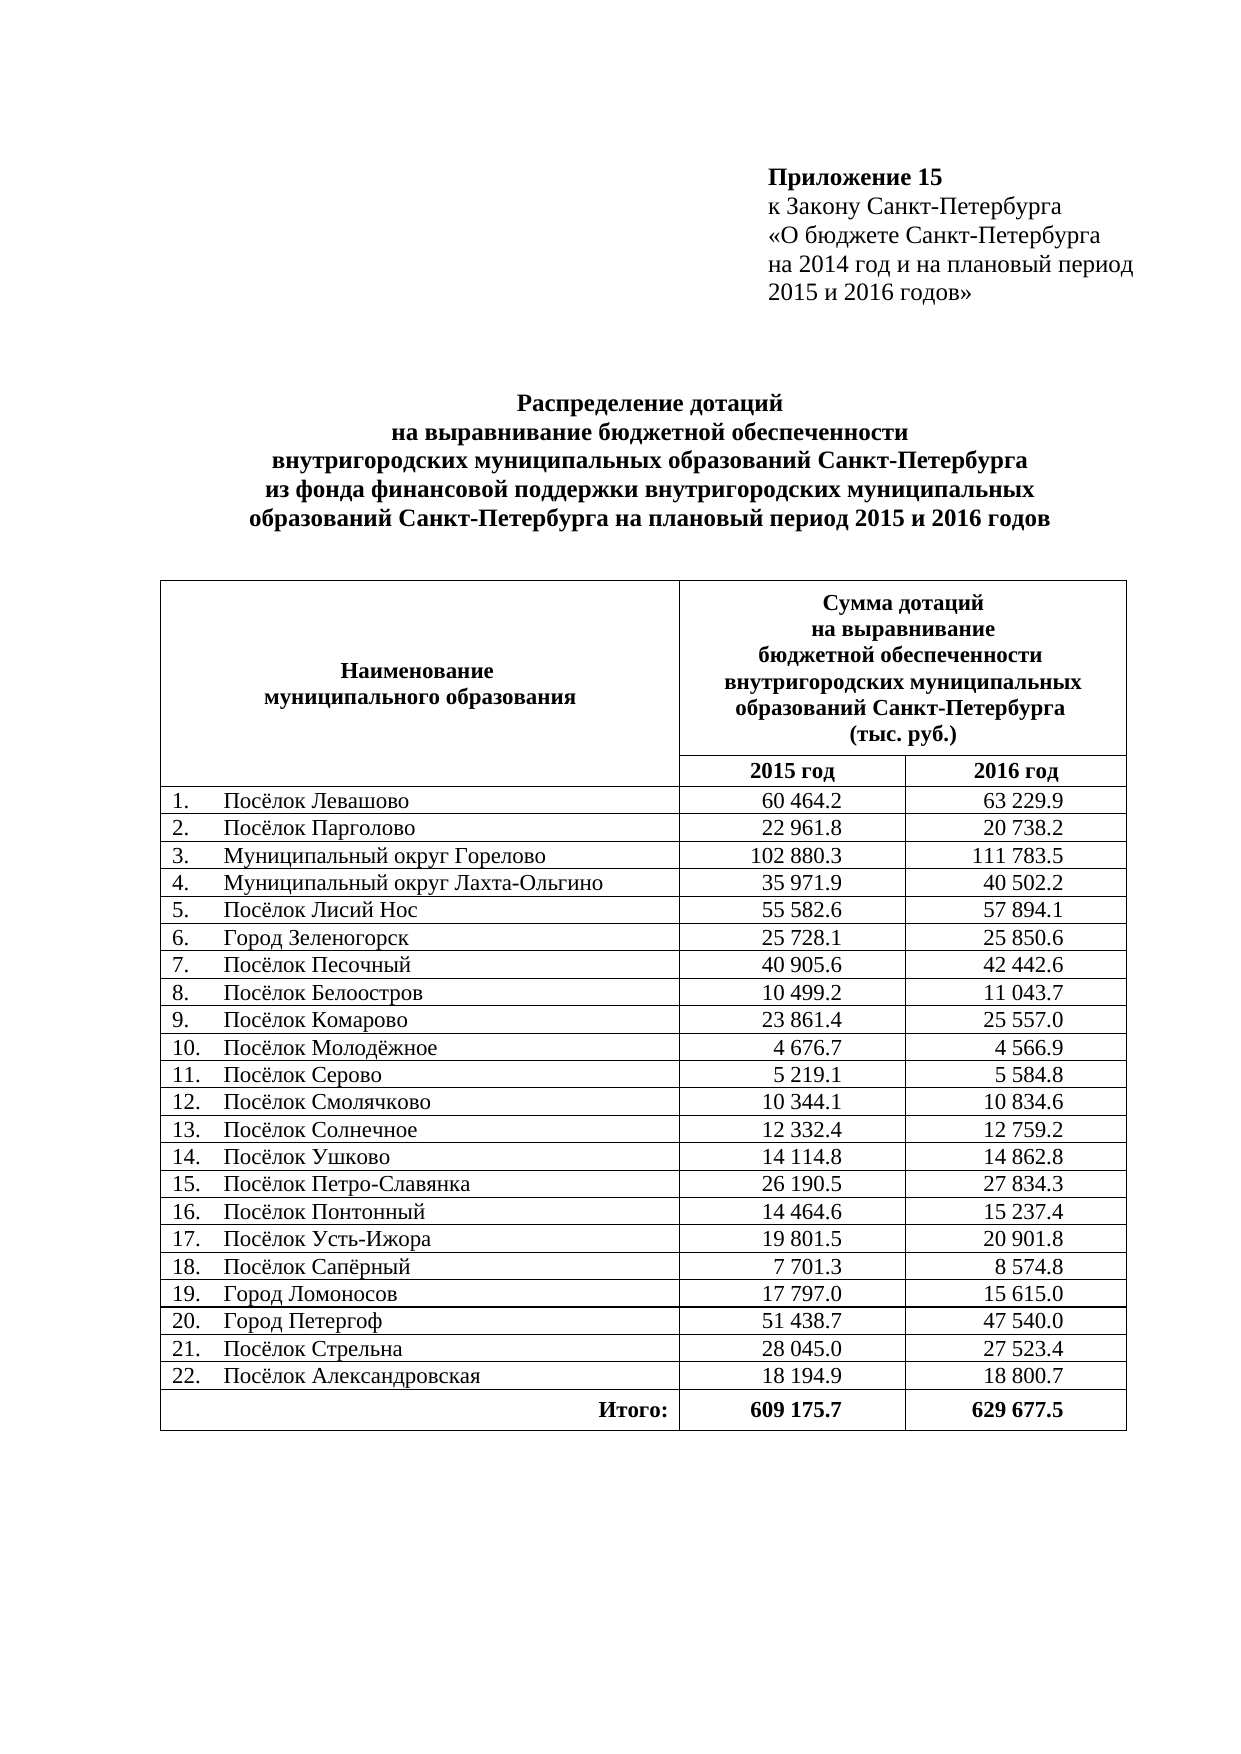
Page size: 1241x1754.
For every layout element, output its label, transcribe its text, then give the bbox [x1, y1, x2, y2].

table_cell 18 800.7 [906, 1362, 1126, 1389]
table_cell 6. [161, 924, 212, 950]
table_cell 25 557.0 [906, 1006, 1126, 1032]
table_cell 27 523.4 [906, 1335, 1126, 1361]
table_cell 17. [161, 1225, 212, 1252]
table_cell 7 701.3 [680, 1253, 905, 1279]
table_cell 22 961.8 [680, 814, 905, 841]
table_cell 10. [161, 1034, 212, 1060]
text «О бюджете Санкт-Петербурга на 2014 год и на плановый период 2015 и 2016 годов» [768, 220, 1137, 306]
table_cell 60 464.2 [680, 787, 905, 813]
table_cell 12. [161, 1088, 212, 1115]
table_cell 4. [161, 869, 212, 896]
table_cell 9. [161, 1006, 212, 1032]
table_cell 7. [161, 951, 212, 978]
table_cell 14 114.8 [680, 1143, 905, 1169]
table_cell 20 901.8 [906, 1225, 1126, 1252]
table_cell 5. [161, 897, 212, 923]
table_cell Посёлок Песочный [212, 951, 679, 978]
table_cell 17 797.0 [680, 1280, 905, 1306]
table_cell Посёлок Парголово [212, 814, 679, 841]
table_cell 14 862.8 [906, 1143, 1126, 1169]
table_cell Посёлок Ушково [212, 1143, 679, 1169]
table_cell 10 344.1 [680, 1088, 905, 1115]
table_cell 22. [161, 1362, 212, 1389]
table_cell 111 783.5 [906, 842, 1126, 868]
table_cell 23 861.4 [680, 1006, 905, 1032]
table_cell Посёлок Александровская [212, 1362, 679, 1389]
table_cell 20 738.2 [906, 814, 1126, 841]
table_cell Посёлок Сапёрный [212, 1253, 679, 1279]
table_cell 8. [161, 979, 212, 1005]
table_cell Посёлок Лисий Нос [212, 897, 679, 923]
table_cell 15 615.0 [906, 1280, 1126, 1306]
table_cell Посёлок Смолячково [212, 1088, 679, 1115]
table_cell 11 043.7 [906, 979, 1126, 1005]
table_cell 18 194.9 [680, 1362, 905, 1389]
table_cell 25 728.1 [680, 924, 905, 950]
table_cell 14. [161, 1143, 212, 1169]
table_cell Посёлок Белоостров [212, 979, 679, 1005]
table_cell 57 894.1 [906, 897, 1126, 923]
table_cell 2. [161, 814, 212, 841]
table_cell 12 332.4 [680, 1116, 905, 1142]
table_cell Посёлок Серово [212, 1061, 679, 1087]
table_cell Посёлок Понтонный [212, 1198, 679, 1224]
table_cell 10 834.6 [906, 1088, 1126, 1115]
table_cell 40 502.2 [906, 869, 1126, 896]
table_cell 27 834.3 [906, 1171, 1126, 1197]
table_cell 5 219.1 [680, 1061, 905, 1087]
table_cell Посёлок Левашово [212, 787, 679, 813]
table_cell 19. [161, 1280, 212, 1306]
table_cell Город Ломоносов [212, 1280, 679, 1306]
table_header Наименование муниципального образования [161, 581, 679, 786]
table_cell Посёлок Молодёжное [212, 1034, 679, 1060]
text Приложение 15 [768, 162, 1137, 191]
table_cell 47 540.0 [906, 1308, 1126, 1334]
table_cell 3. [161, 842, 212, 868]
table_cell 28 045.0 [680, 1335, 905, 1361]
table_cell 25 850.6 [906, 924, 1126, 950]
table_cell 2016 год [906, 756, 1126, 786]
table_cell 35 971.9 [680, 869, 905, 896]
table_header Сумма дотаций на выравнивание бюджетной обеспеченности внутригородских муниципальных образований Санкт-Петербурга (тыс. руб.) [680, 581, 1126, 755]
text к Закону Санкт-Петербурга [768, 191, 1137, 220]
table_cell Муниципальный округ Лахта-Ольгино [212, 869, 679, 896]
table_cell 16. [161, 1198, 212, 1224]
table_cell 629 677.5 [906, 1390, 1126, 1429]
table_cell Город Зеленогорск [212, 924, 679, 950]
table_cell 55 582.6 [680, 897, 905, 923]
table_cell Итого: [161, 1390, 679, 1429]
table_cell 8 574.8 [906, 1253, 1126, 1279]
table_cell 26 190.5 [680, 1171, 905, 1197]
table_cell 11. [161, 1061, 212, 1087]
table_cell Муниципальный округ Горелово [212, 842, 679, 868]
table_cell 21. [161, 1335, 212, 1361]
table_cell Посёлок Петро-Славянка [212, 1171, 679, 1197]
table_cell 4 566.9 [906, 1034, 1126, 1060]
table_cell Посёлок Стрельна [212, 1335, 679, 1361]
table_cell 12 759.2 [906, 1116, 1126, 1142]
table_cell 1. [161, 787, 212, 813]
table_cell Посёлок Усть-Ижора [212, 1225, 679, 1252]
table_cell Посёлок Комарово [212, 1006, 679, 1032]
table_cell 15. [161, 1171, 212, 1197]
table_cell Посёлок Солнечное [212, 1116, 679, 1142]
table_cell 51 438.7 [680, 1308, 905, 1334]
table_cell 20. [161, 1308, 212, 1334]
table_cell 42 442.6 [906, 951, 1126, 978]
table_cell 2015 год [680, 756, 905, 786]
table_cell 5 584.8 [906, 1061, 1126, 1087]
table_cell 4 676.7 [680, 1034, 905, 1060]
table_cell 19 801.5 [680, 1225, 905, 1252]
table_cell 40 905.6 [680, 951, 905, 978]
table_cell 15 237.4 [906, 1198, 1126, 1224]
table_cell 609 175.7 [680, 1390, 905, 1429]
table_cell 10 499.2 [680, 979, 905, 1005]
table_cell 63 229.9 [906, 787, 1126, 813]
table_cell 13. [161, 1116, 212, 1142]
table_cell 14 464.6 [680, 1198, 905, 1224]
table_cell 18. [161, 1253, 212, 1279]
text Распределение дотаций на выравнивание бюджетной обеспеченности внутригородских муниципальных образований Санкт-Петербурга из фонда финансовой поддержки внутригородских муниципальных образований Санкт-Петербурга на плановый период 2015 и 2016 годов [162, 388, 1137, 532]
table_cell 102 880.3 [680, 842, 905, 868]
table_cell Город Петергоф [212, 1308, 679, 1334]
